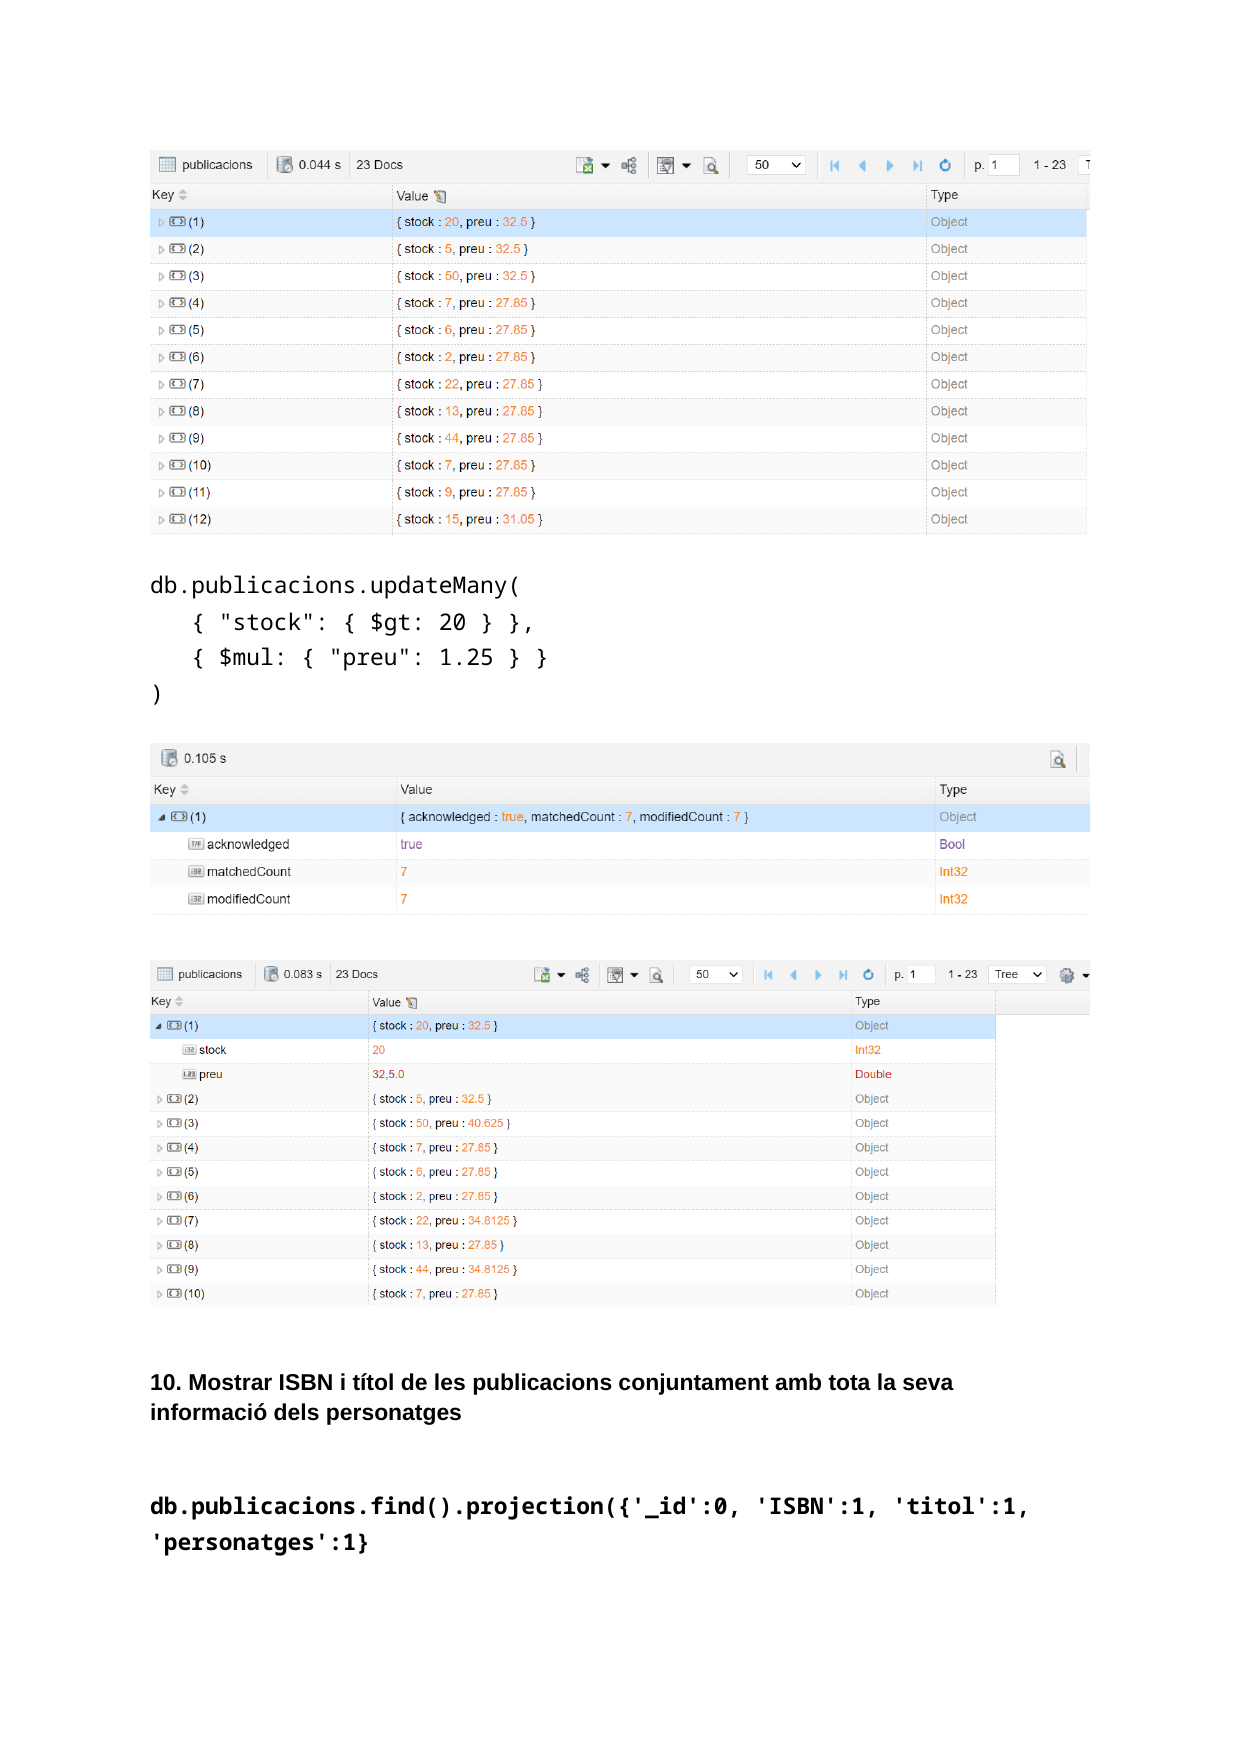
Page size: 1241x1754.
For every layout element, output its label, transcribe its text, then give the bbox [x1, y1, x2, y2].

picture [150, 960, 1091, 1305]
text db.publicacions.find().projection({'_id':0, 'ISBN':1, 'titol':1, 'personatges':1} [150, 1490, 1090, 1557]
text db.publicacions.updateMany( [150, 569, 1090, 601]
picture [150, 743, 1091, 927]
text informació dels personatges [150, 1399, 1090, 1425]
text { "stock": { $gt: 20 } }, [150, 605, 1090, 637]
text { $mul: { "preu": 1.25 } } [150, 641, 1090, 673]
text ) [150, 677, 1090, 708]
picture [150, 150, 1091, 536]
text 10. Mostrar ISBN i títol de les publicacions conjuntament amb tota la seva [150, 1369, 1090, 1395]
